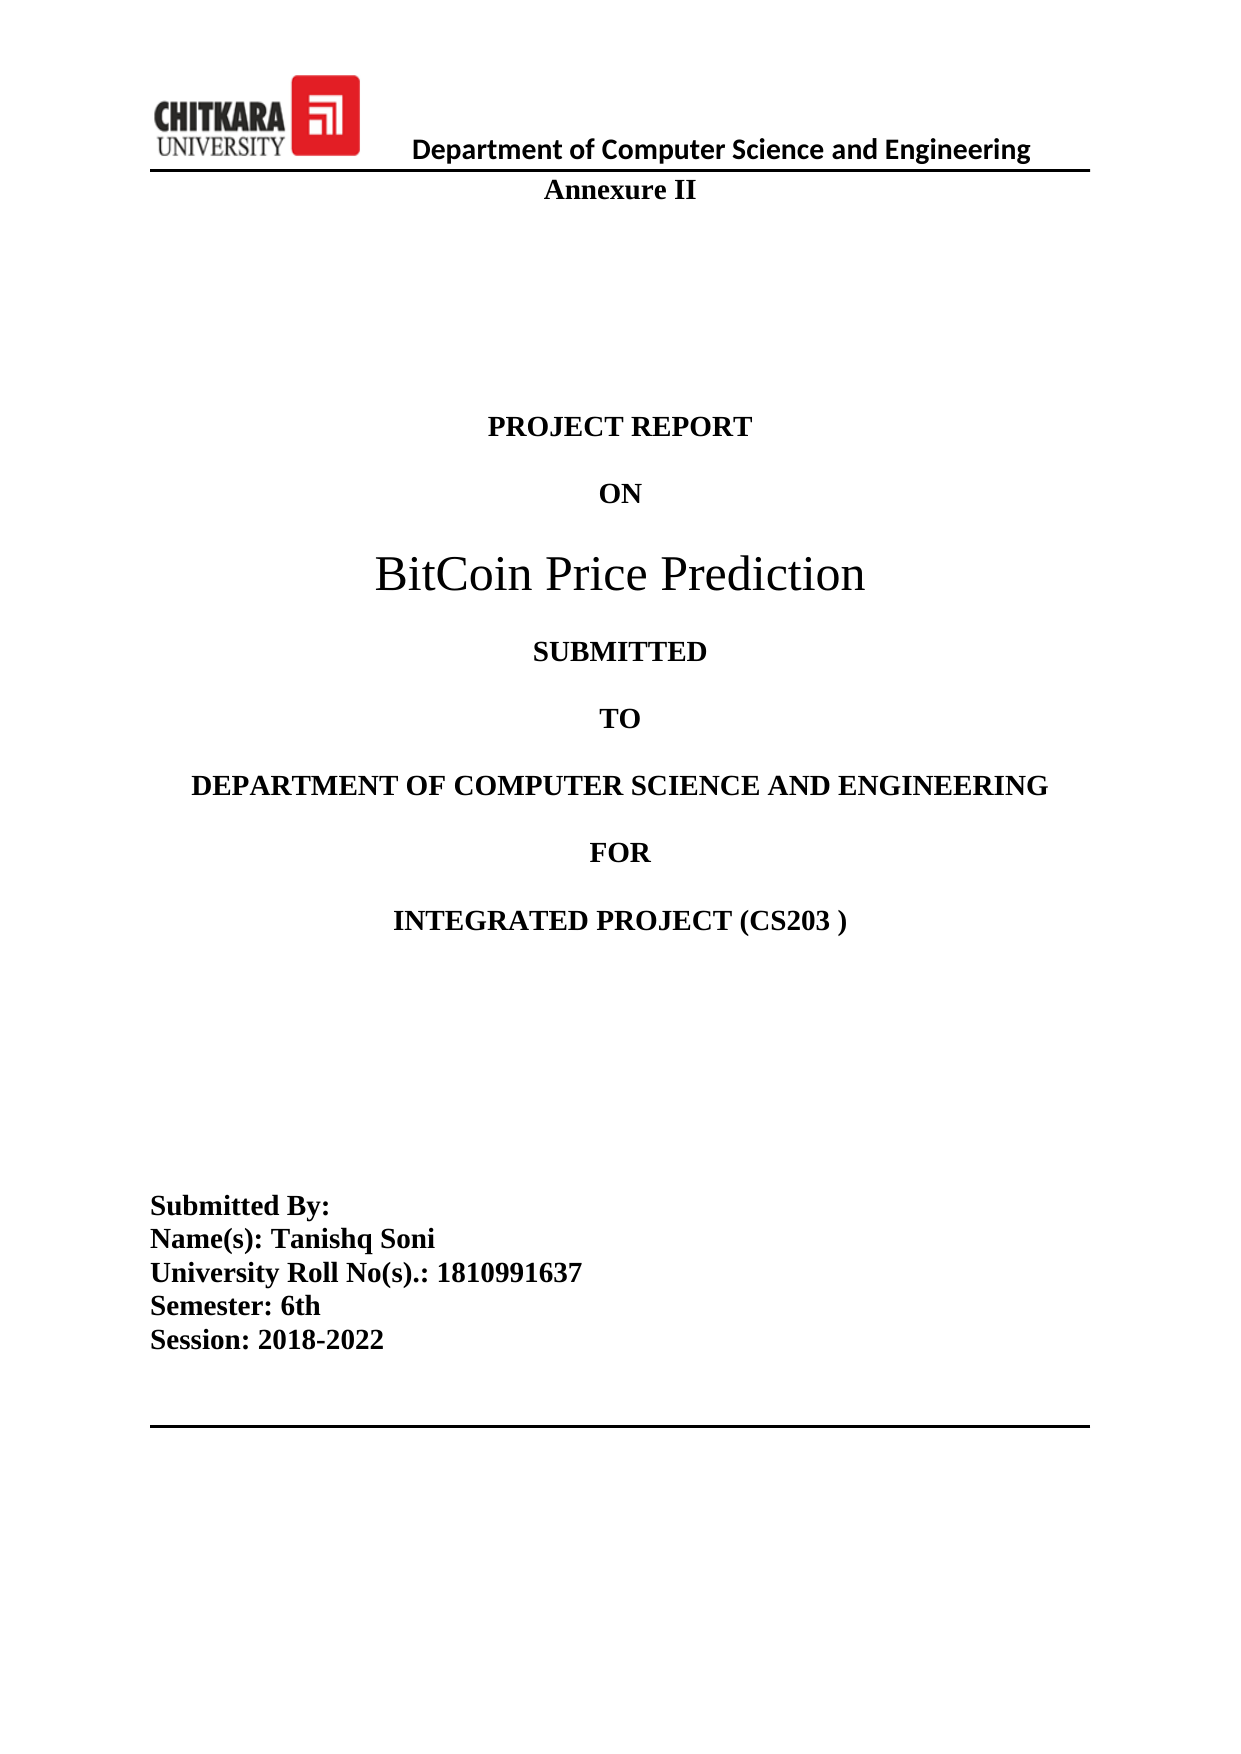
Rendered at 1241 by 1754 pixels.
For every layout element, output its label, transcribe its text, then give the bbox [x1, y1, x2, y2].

text Semester: 6th [150, 1288, 1090, 1322]
text PROJECT REPORT [150, 409, 1090, 443]
text SUBMITTED [150, 634, 1090, 668]
text INTEGRATED PROJECT (CS203 ) [150, 903, 1090, 936]
text Name(s): Tanishq Soni [150, 1221, 1090, 1255]
text ON [150, 476, 1090, 510]
text BitCoin Price Prediction [150, 543, 1090, 601]
text Annexure II [150, 172, 1090, 206]
text University Roll No(s).: 1810991637 [150, 1255, 1090, 1288]
text Submitted By: [150, 1188, 1090, 1221]
text Session: 2018-2022 [150, 1322, 1090, 1356]
text FOR [150, 836, 1090, 869]
text TO [150, 701, 1090, 735]
text DEPARTMENT OF COMPUTER SCIENCE AND ENGINEERING [150, 768, 1090, 802]
